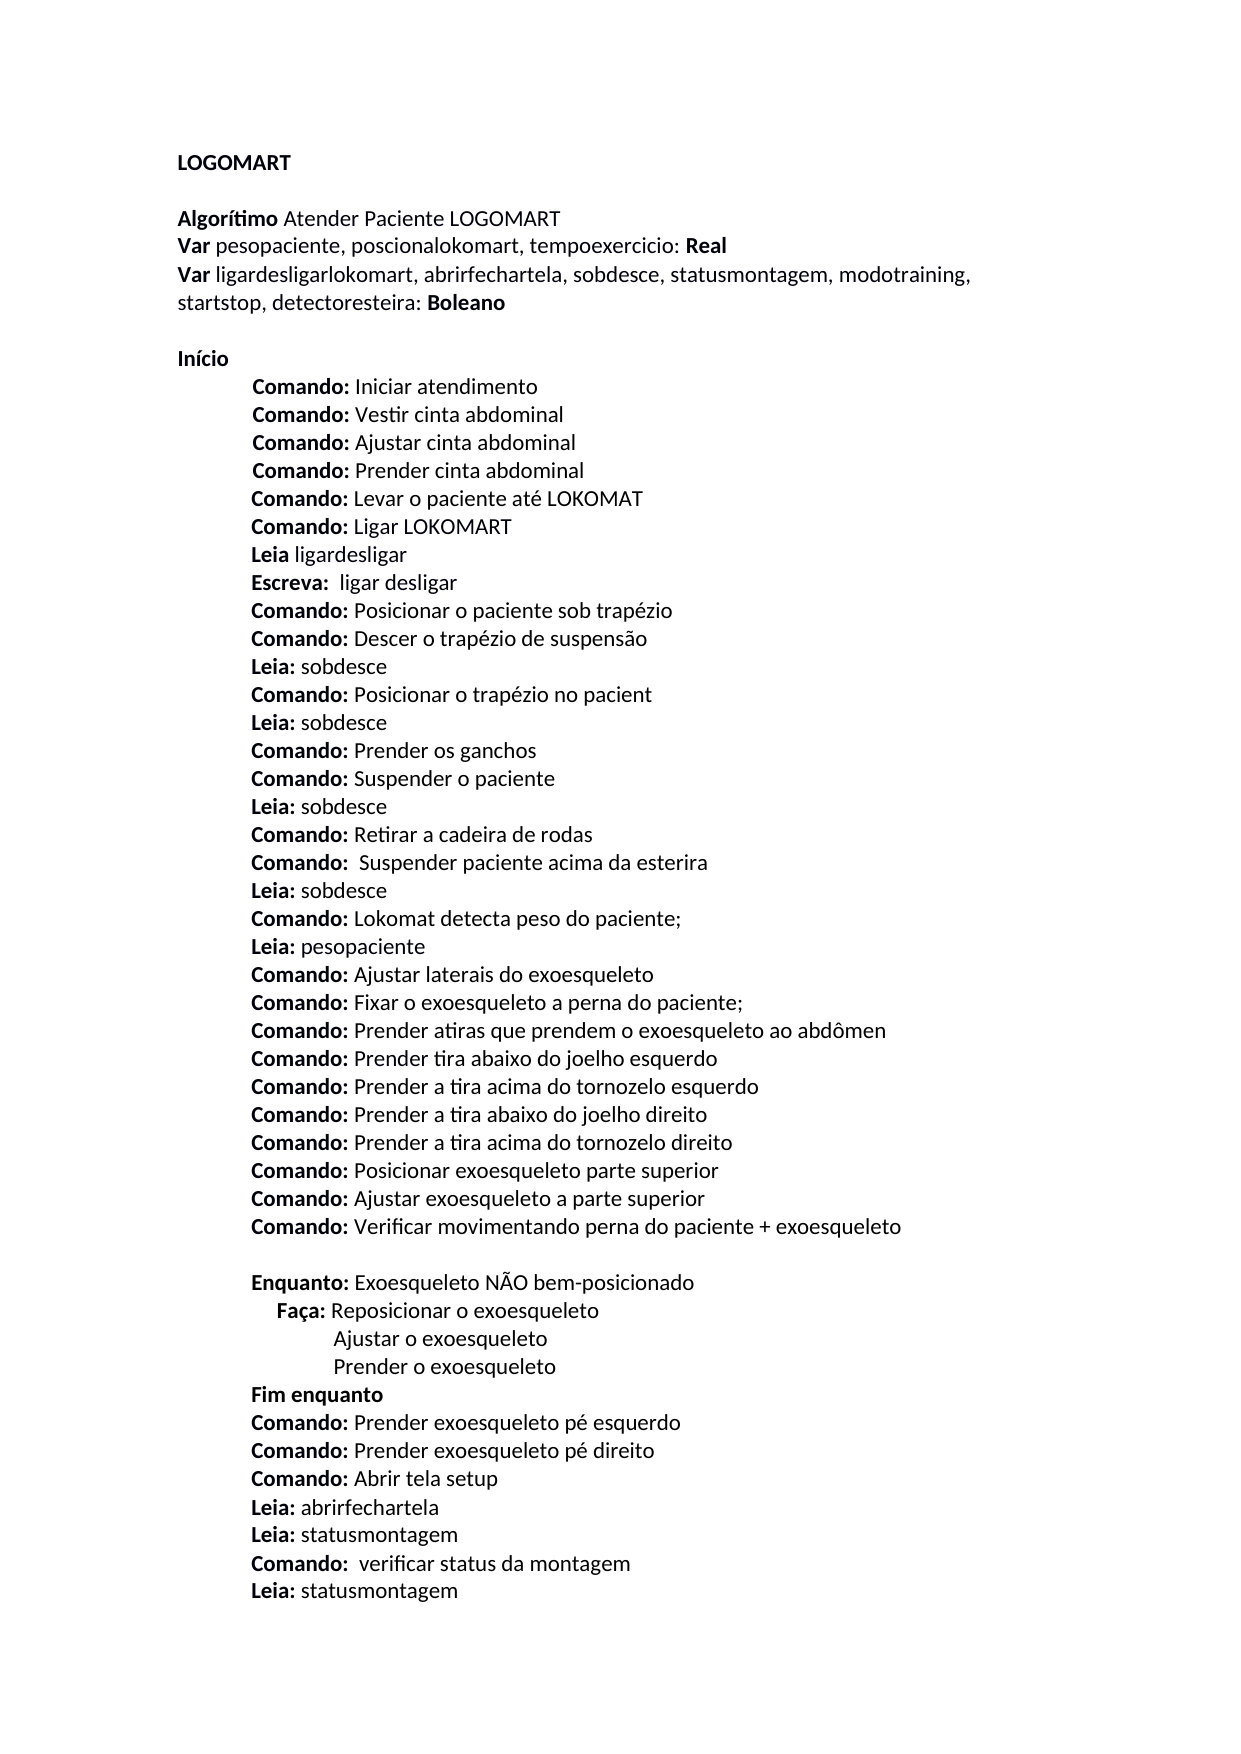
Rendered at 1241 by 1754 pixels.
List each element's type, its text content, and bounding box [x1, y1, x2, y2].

text Leia: statusmontagem [251, 1521, 1063, 1549]
text Leia ligardesligar [251, 540, 1063, 568]
text Leia: sobdesce [251, 792, 1063, 820]
text Comando: Descer o trapézio de suspensão [251, 624, 1063, 652]
text Comando: Prender exoesqueleto pé direito [251, 1437, 1063, 1464]
text Leia: sobdesce [251, 652, 1063, 680]
text Fim enquanto [251, 1381, 1063, 1408]
text Comando: Retirar a cadeira de rodas [251, 820, 1063, 848]
text Comando: Prender a tira abaixo do joelho direito [251, 1100, 1063, 1128]
text Comando: Posicionar exoesqueleto parte superior [251, 1156, 1063, 1184]
text Enquanto: Exoesqueleto NÃO bem-posicionado [251, 1268, 1063, 1296]
list Comando: Iniciar atendimento [252, 372, 1063, 400]
text Comando: verificar status da montagem [251, 1549, 1063, 1577]
text Prender o exoesqueleto [251, 1352, 1063, 1381]
list Comando: Vestir cinta abdominal [252, 400, 1063, 428]
text Comando: Prender a tira acima do tornozelo esquerdo [251, 1072, 1063, 1100]
text Comando: Suspender paciente acima da esterira [251, 848, 1063, 876]
text Comando: Abrir tela setup [251, 1464, 1063, 1493]
text Comando: Verificar movimentando perna do paciente + exoesqueleto [251, 1212, 1063, 1240]
text Algorítimo Atender Paciente LOGOMART [177, 204, 1063, 232]
text Comando: Ligar LOKOMART [251, 512, 1063, 540]
text Faça: Reposicionar o exoesqueleto [251, 1296, 1063, 1324]
text Início [177, 344, 1063, 372]
text Comando: Prender exoesqueleto pé esquerdo [251, 1408, 1063, 1437]
text Comando: Levar o paciente até LOKOMAT [251, 484, 1063, 512]
text Ajustar o exoesqueleto [251, 1324, 1063, 1352]
text Comando: Ajustar laterais do exoesqueleto [251, 960, 1063, 988]
text Comando: Ajustar exoesqueleto a parte superior [251, 1184, 1063, 1212]
text Comando: Suspender o paciente [251, 764, 1063, 792]
text Comando: Posicionar o paciente sob trapézio [251, 596, 1063, 624]
text Leia: abrirfechartela [251, 1493, 1063, 1521]
text Comando: Prender tira abaixo do joelho esquerdo [251, 1044, 1063, 1072]
list Comando: Ajustar cinta abdominal [252, 428, 1063, 456]
text Comando: Prender os ganchos [251, 736, 1063, 764]
text Comando: Prender atiras que prendem o exoesqueleto ao abdômen [251, 1016, 1063, 1044]
text Var ligardesligarlokomart, abrirfechartela, sobdesce, statusmontagem, modotraining, startstop, detectoresteira: Boleano [177, 260, 1063, 316]
text Escreva: ligar desligar [251, 568, 1063, 596]
text Comando: Lokomat detecta peso do paciente; [251, 904, 1063, 932]
text Leia: pesopaciente [251, 932, 1063, 960]
text Leia: sobdesce [251, 876, 1063, 904]
list Comando: Prender cinta abdominal [252, 456, 1063, 484]
text LOGOMART [177, 148, 1063, 176]
text Leia: sobdesce [251, 708, 1063, 736]
text Comando: Fixar o exoesqueleto a perna do paciente; [251, 988, 1063, 1016]
text Leia: statusmontagem [251, 1577, 1063, 1605]
text Comando: Posicionar o trapézio no pacient [251, 680, 1063, 708]
text Comando: Prender a tira acima do tornozelo direito [251, 1128, 1063, 1156]
text Var pesopaciente, poscionalokomart, tempoexercicio: Real [177, 232, 1063, 260]
